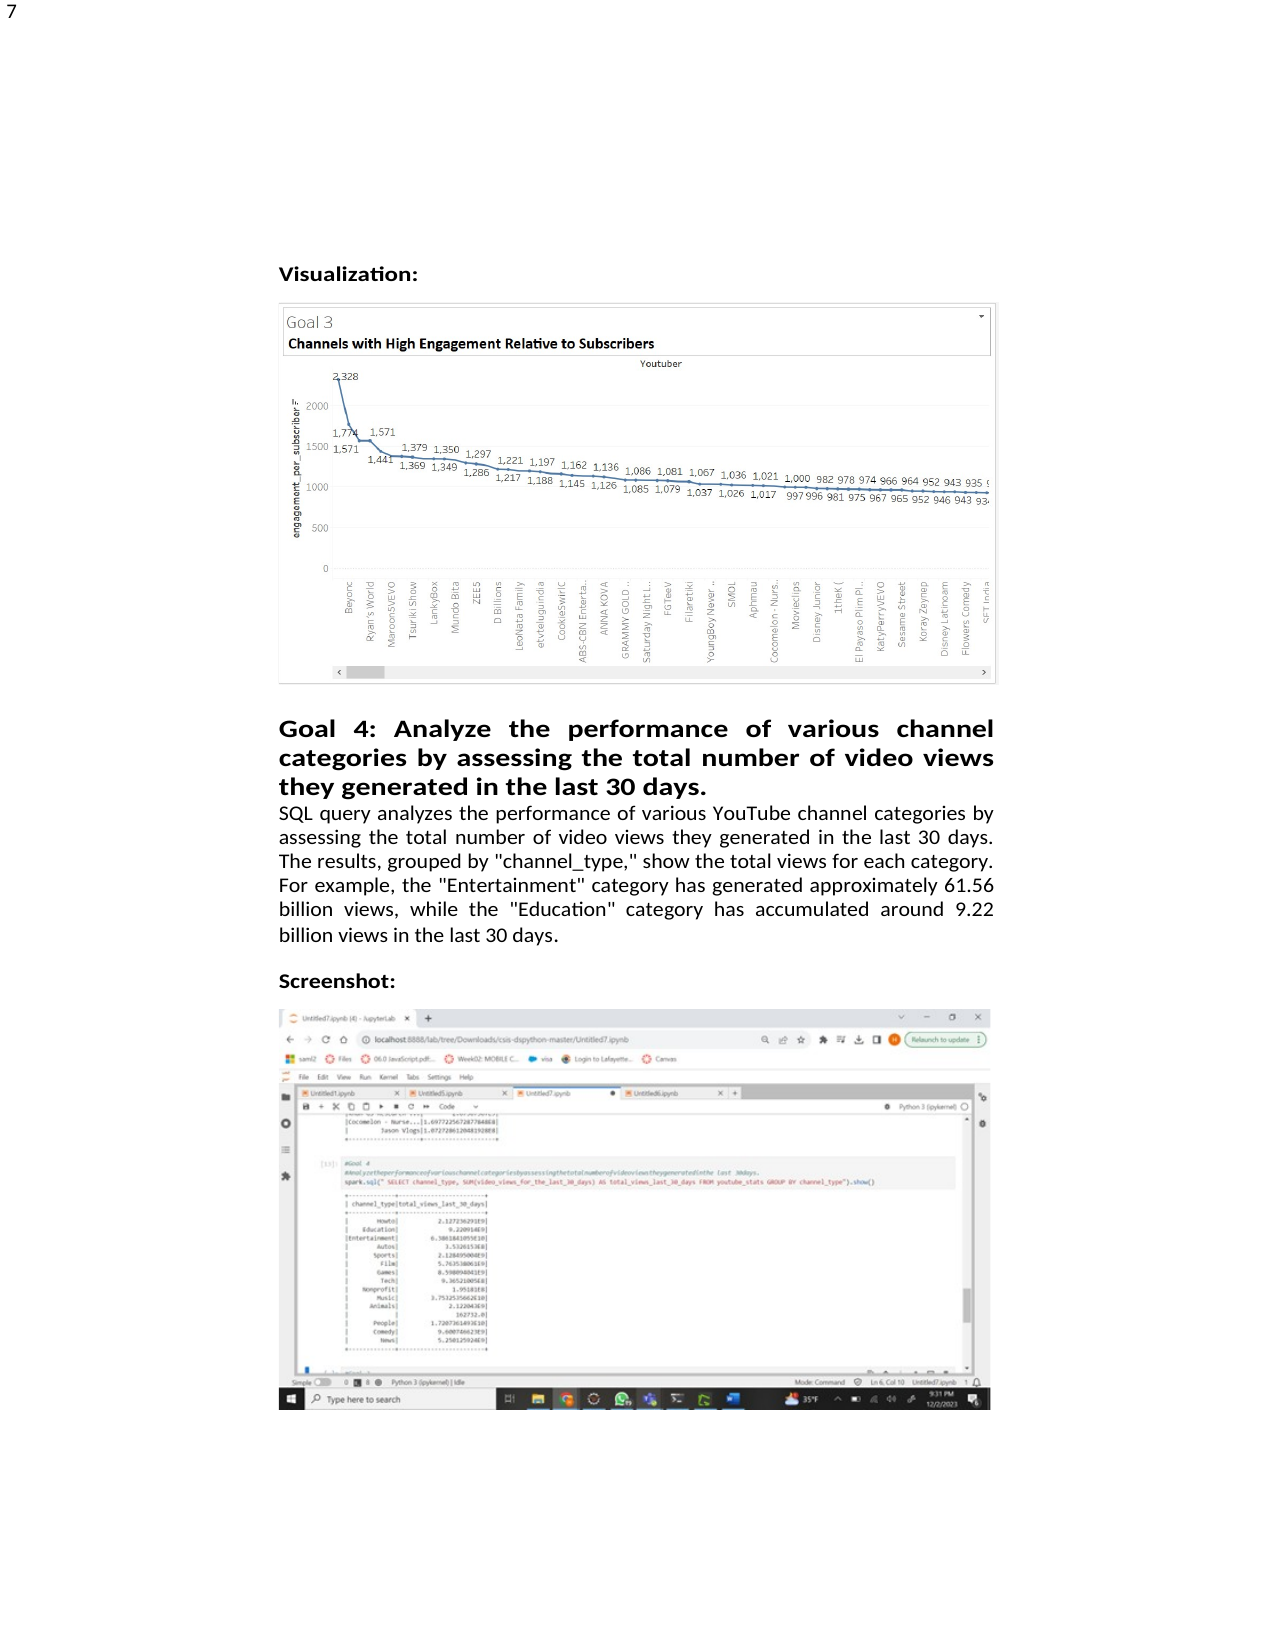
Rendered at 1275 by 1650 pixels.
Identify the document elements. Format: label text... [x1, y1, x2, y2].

text Goal 4: Analyze the performance of various channel categories by assessing the total number of video views they generated in the last 30 days. [279, 714, 996, 801]
picture [278, 302, 999, 685]
text SQL query analyzes the performance of various YouTube channel categories by assessing the total number of video views they generated in the last 30 days. The results, grouped by "channel_type," show the total views for each category. For example, the "Entertainment" category has generated approximately 61.56 billion views, while the "Education" category has accumulated around 9.22 billion views in the last 30 days. [279, 801, 996, 949]
text Visualization: [279, 261, 1275, 286]
picture [278, 1009, 991, 1410]
text Screenshot: [279, 968, 1275, 994]
